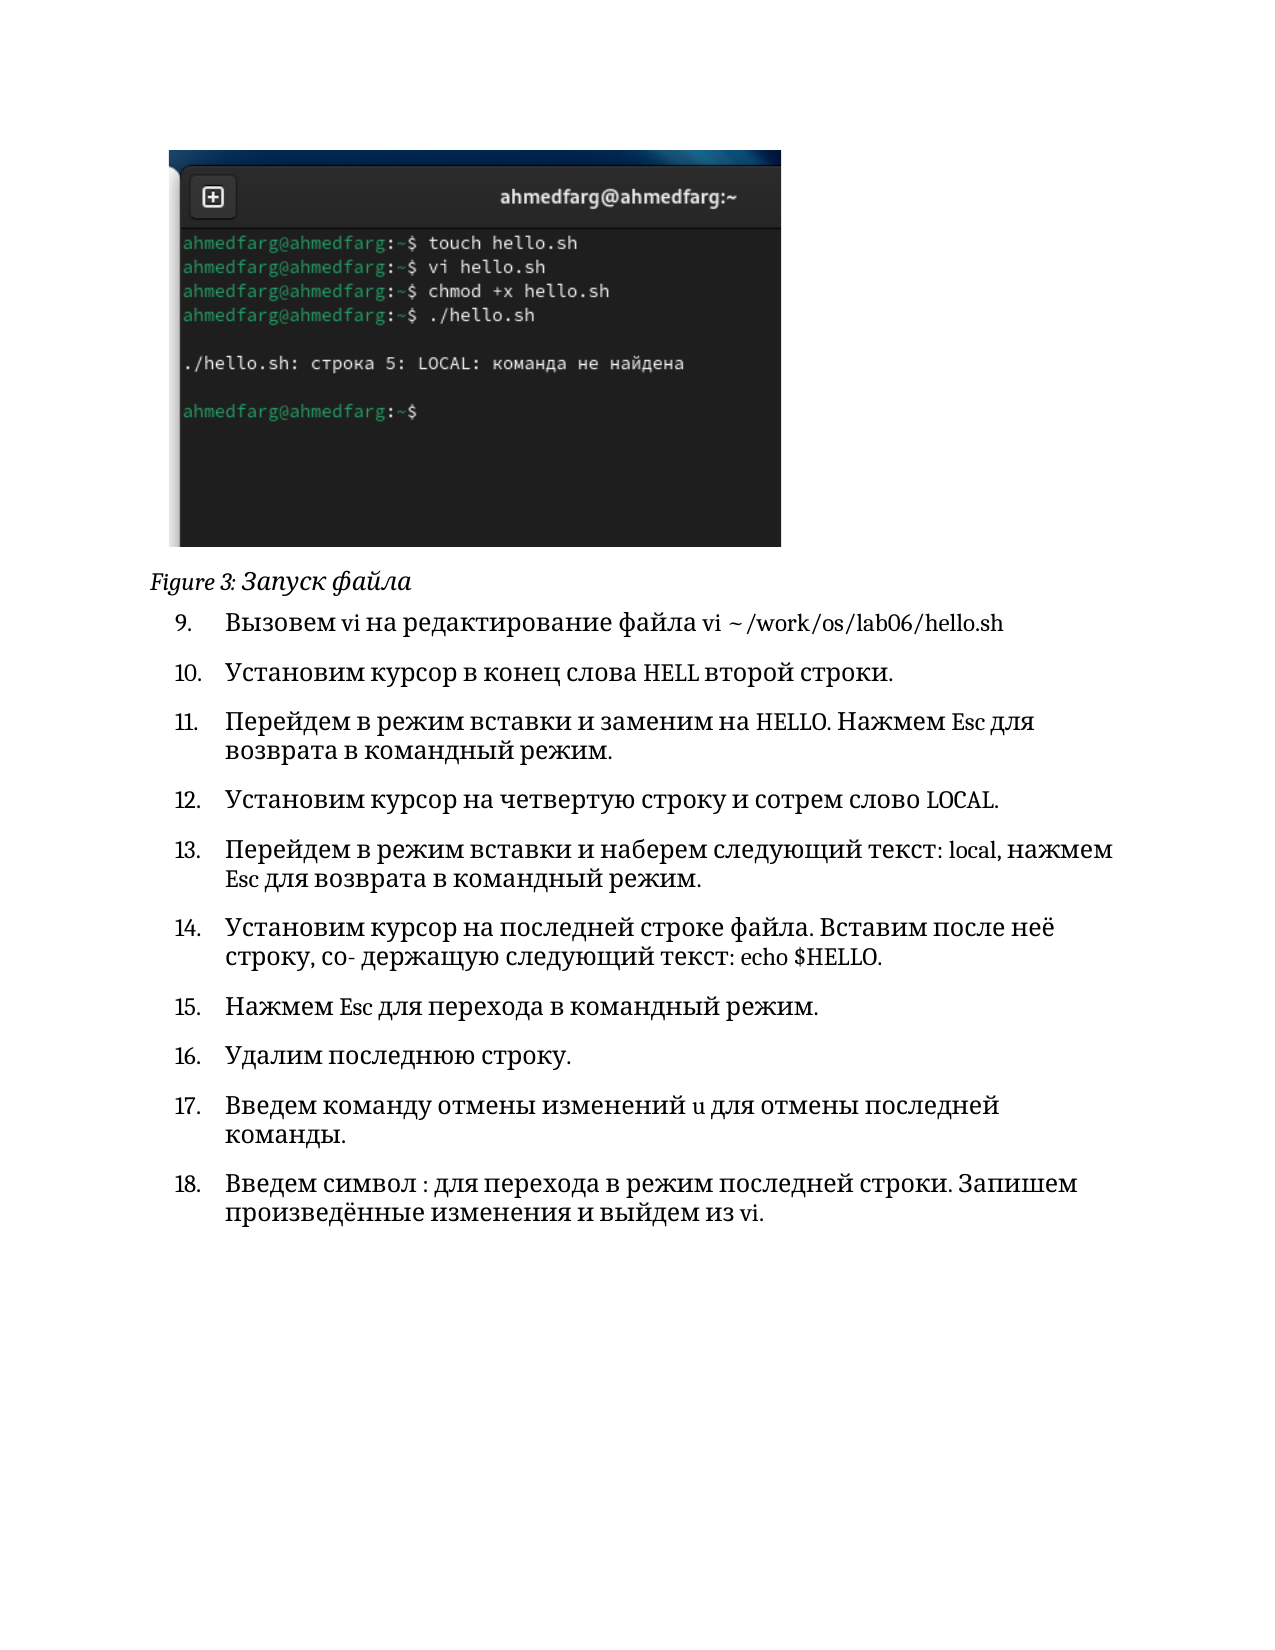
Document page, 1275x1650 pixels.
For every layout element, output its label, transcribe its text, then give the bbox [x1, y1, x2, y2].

list Установим курсор в конец слова HELL второй строки. [175, 658, 1125, 687]
list Вызовем vi на редактирование файла vi ~/work/os/lab06/hello.sh [175, 609, 1125, 638]
list Установим курсор на последней строке файла. Вставим после неё строку, со- держащую следующий текст: echo $HELLO. [175, 914, 1125, 972]
list Перейдем в режим вставки и наберем следующий текст: local, нажмем Esc для возврата в командный режим. [175, 836, 1125, 893]
list Нажмем Esc для перехода в командный режим. [175, 993, 1125, 1021]
list Перейдем в режим вставки и заменим на HELLO. Нажмем Esc для возврата в командный режим. [175, 708, 1125, 766]
list Удалим последнюю строку. [175, 1042, 1125, 1071]
list Введем символ : для перехода в режим последней строки. Запишем произведённые изменения и выйдем из vi. [175, 1170, 1125, 1228]
text Figure 3: Запуск файла [150, 568, 1125, 596]
list Установим курсор на четвертую строку и сотрем слово LOCAL. [175, 786, 1125, 815]
list Введем команду отмены изменений u для отмены последней команды. [175, 1092, 1125, 1149]
picture [168, 150, 782, 547]
